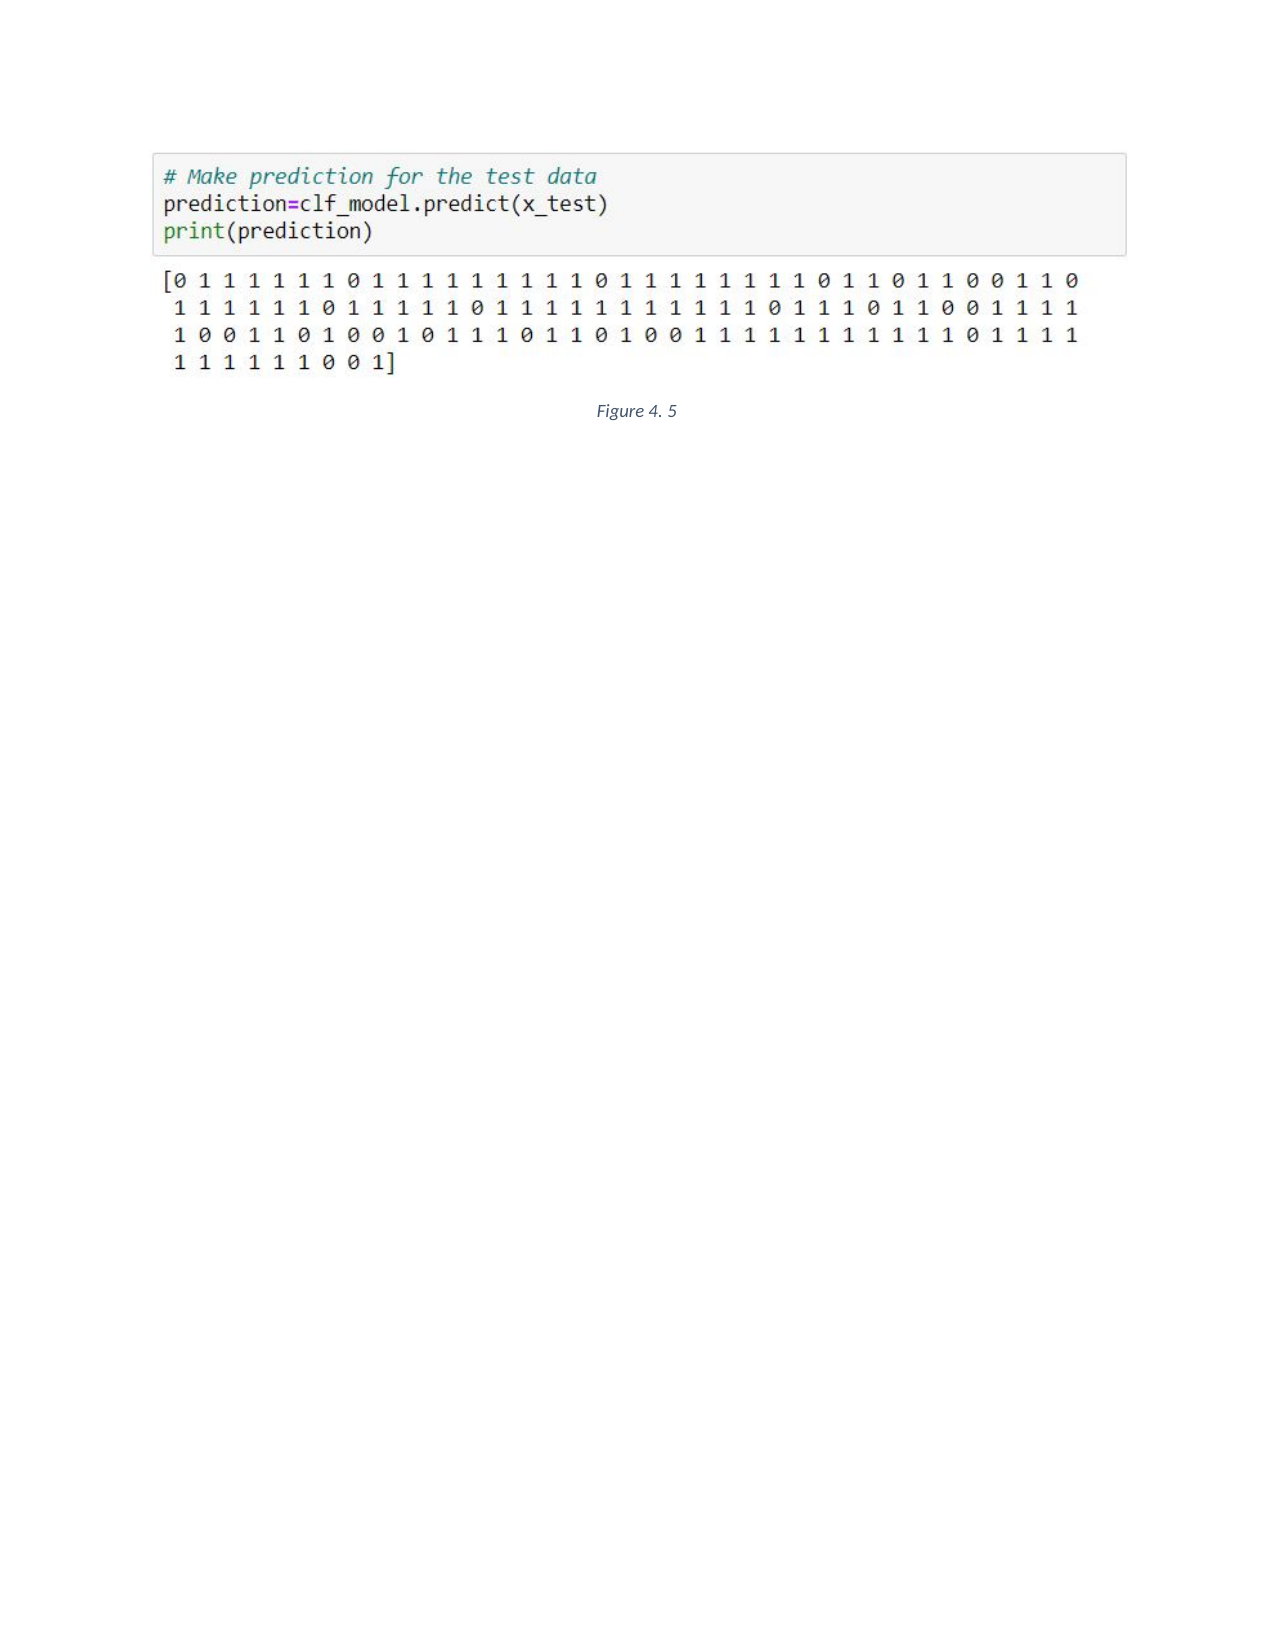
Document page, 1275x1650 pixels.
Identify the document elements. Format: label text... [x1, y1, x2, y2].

text Figure 4. 5 [150, 399, 1125, 422]
picture [150, 150, 1136, 381]
